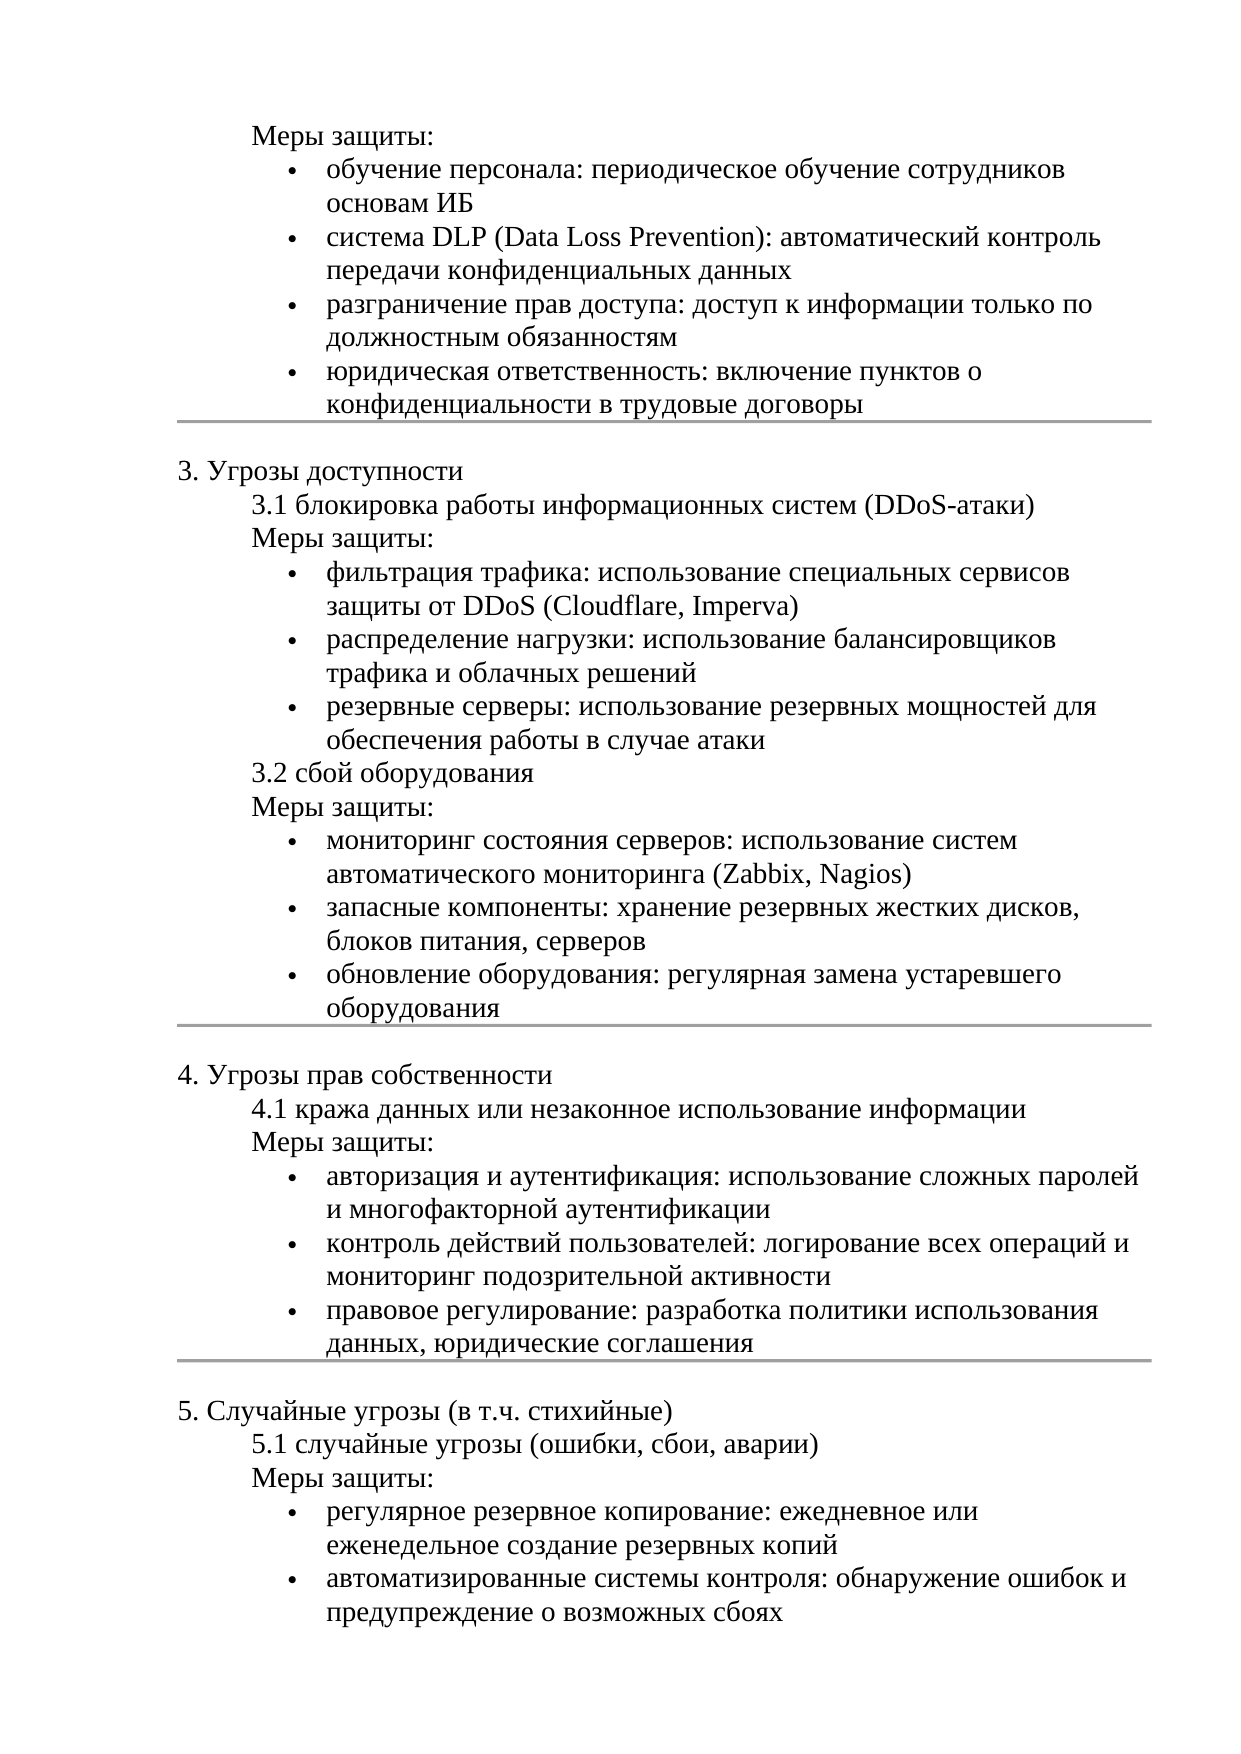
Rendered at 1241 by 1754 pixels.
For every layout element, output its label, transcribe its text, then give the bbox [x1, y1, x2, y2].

text Меры защиты: [251, 118, 1152, 152]
text Меры защиты: [251, 789, 1152, 822]
text Меры защиты: [251, 1460, 1152, 1493]
text 4.1 кража данных или незаконное использование информации [251, 1091, 1152, 1124]
text Меры защиты: [251, 521, 1152, 554]
text 3.1 блокировка работы информационных систем (DDoS-атаки) [251, 487, 1152, 521]
text 5.1 случайные угрозы (ошибки, сбои, аварии) [251, 1426, 1152, 1460]
list фильтрация трафика: использование специальных сервисов защиты от DDoS (Cloudflare, Imperva) [288, 554, 1152, 621]
text 3.2 сбой оборудования [251, 755, 1152, 789]
text 4. Угрозы прав собственности [177, 1057, 1152, 1091]
text 3. Угрозы доступности [177, 453, 1152, 487]
list разграничение прав доступа: доступ к информации только по должностным обязанностям [288, 286, 1152, 353]
list обновление оборудования: регулярная замена устаревшего оборудования [288, 957, 1152, 1023]
list система DLP (Data Loss Prevention): автоматический контроль передачи конфиденциальных данных [288, 219, 1152, 286]
list распределение нагрузки: использование балансировщиков трафика и облачных решений [288, 621, 1152, 688]
list юридическая ответственность: включение пунктов о конфиденциальности в трудовые договоры [288, 353, 1152, 420]
list запасные компоненты: хранение резервных жестких дисков, блоков питания, серверов [288, 889, 1152, 957]
list автоматизированные системы контроля: обнаружение ошибок и предупреждение о возможных сбоях [288, 1560, 1152, 1627]
list правовое регулирование: разработка политики использования данных, юридические соглашения [288, 1292, 1152, 1359]
text 5. Случайные угрозы (в т.ч. стихийные) [177, 1393, 1152, 1426]
list мониторинг состояния серверов: использование систем автоматического мониторинга (Zabbix, Nagios) [288, 822, 1152, 889]
list контроль действий пользователей: логирование всех операций и мониторинг подозрительной активности [288, 1225, 1152, 1292]
list резервные серверы: использование резервных мощностей для обеспечения работы в случае атаки [288, 688, 1152, 755]
list обучение персонала: периодическое обучение сотрудников основам ИБ [288, 152, 1152, 219]
list регулярное резервное копирование: ежедневное или еженедельное создание резервных копий [288, 1493, 1152, 1560]
list авторизация и аутентификация: использование сложных паролей и многофакторной аутентификации [288, 1158, 1152, 1225]
text Меры защиты: [251, 1124, 1152, 1158]
